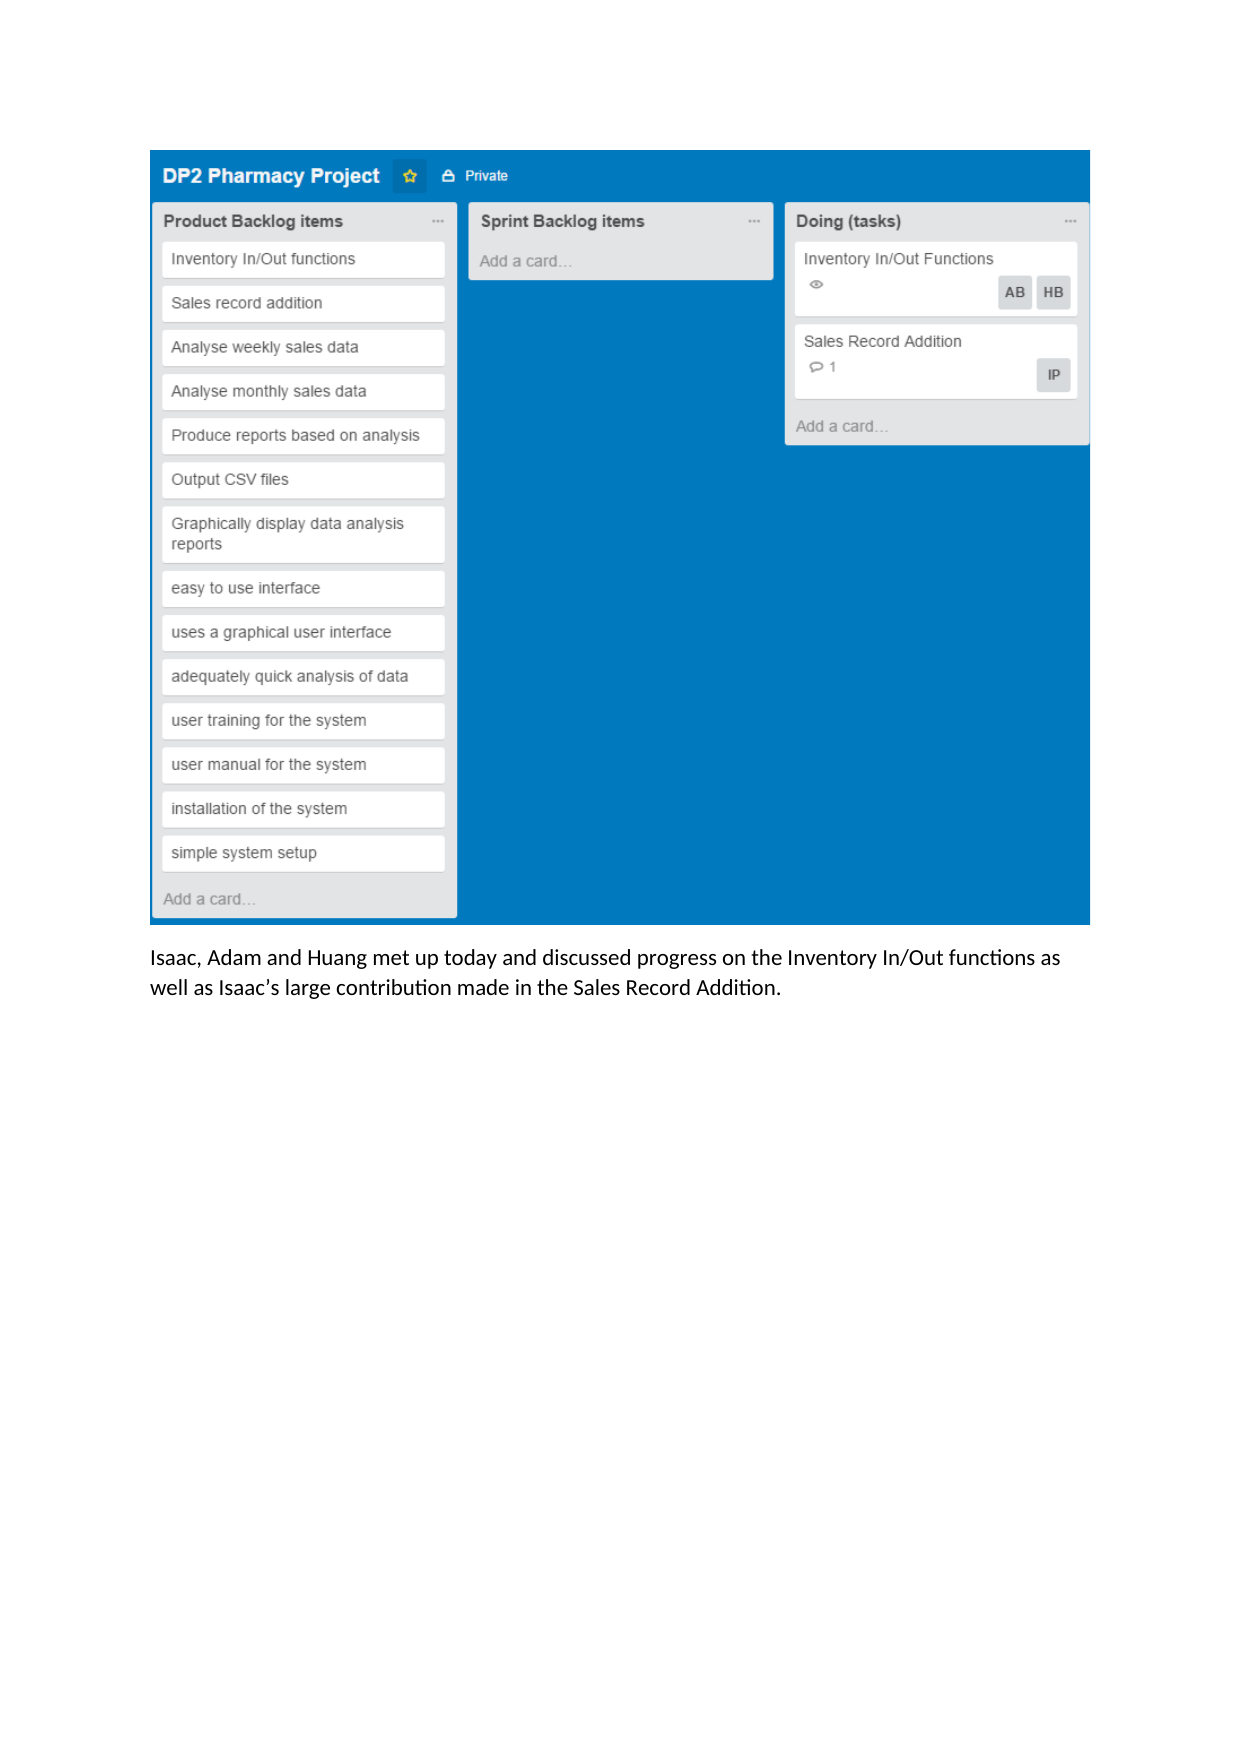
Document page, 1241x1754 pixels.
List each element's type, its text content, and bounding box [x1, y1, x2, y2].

picture [150, 150, 1091, 925]
text Isaac, Adam and Huang met up today and discussed progress on the Inventory In/Out functions as well as Isaac’s large contribution made in the Sales Record Addition. [150, 943, 1090, 1001]
